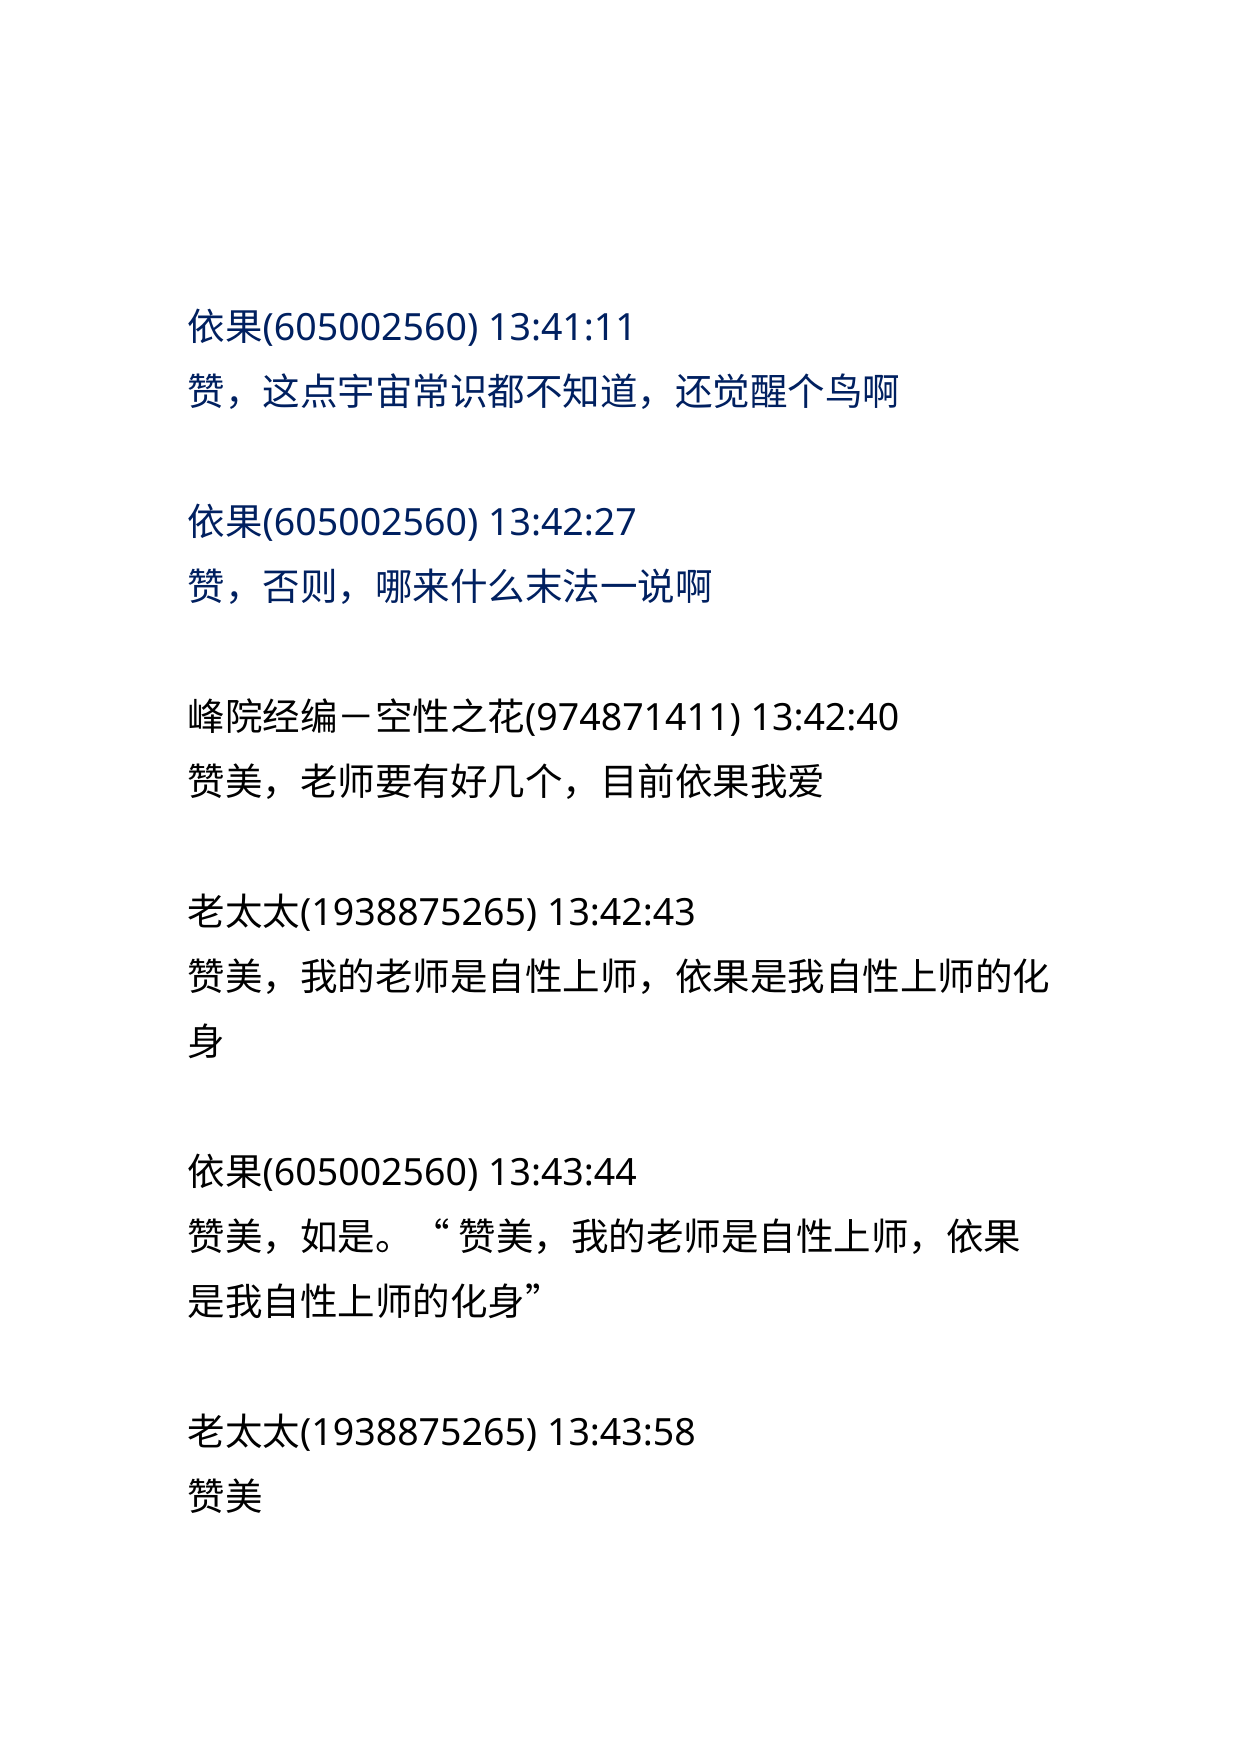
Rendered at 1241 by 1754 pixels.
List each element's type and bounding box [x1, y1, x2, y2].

text [187, 162, 1053, 1527]
